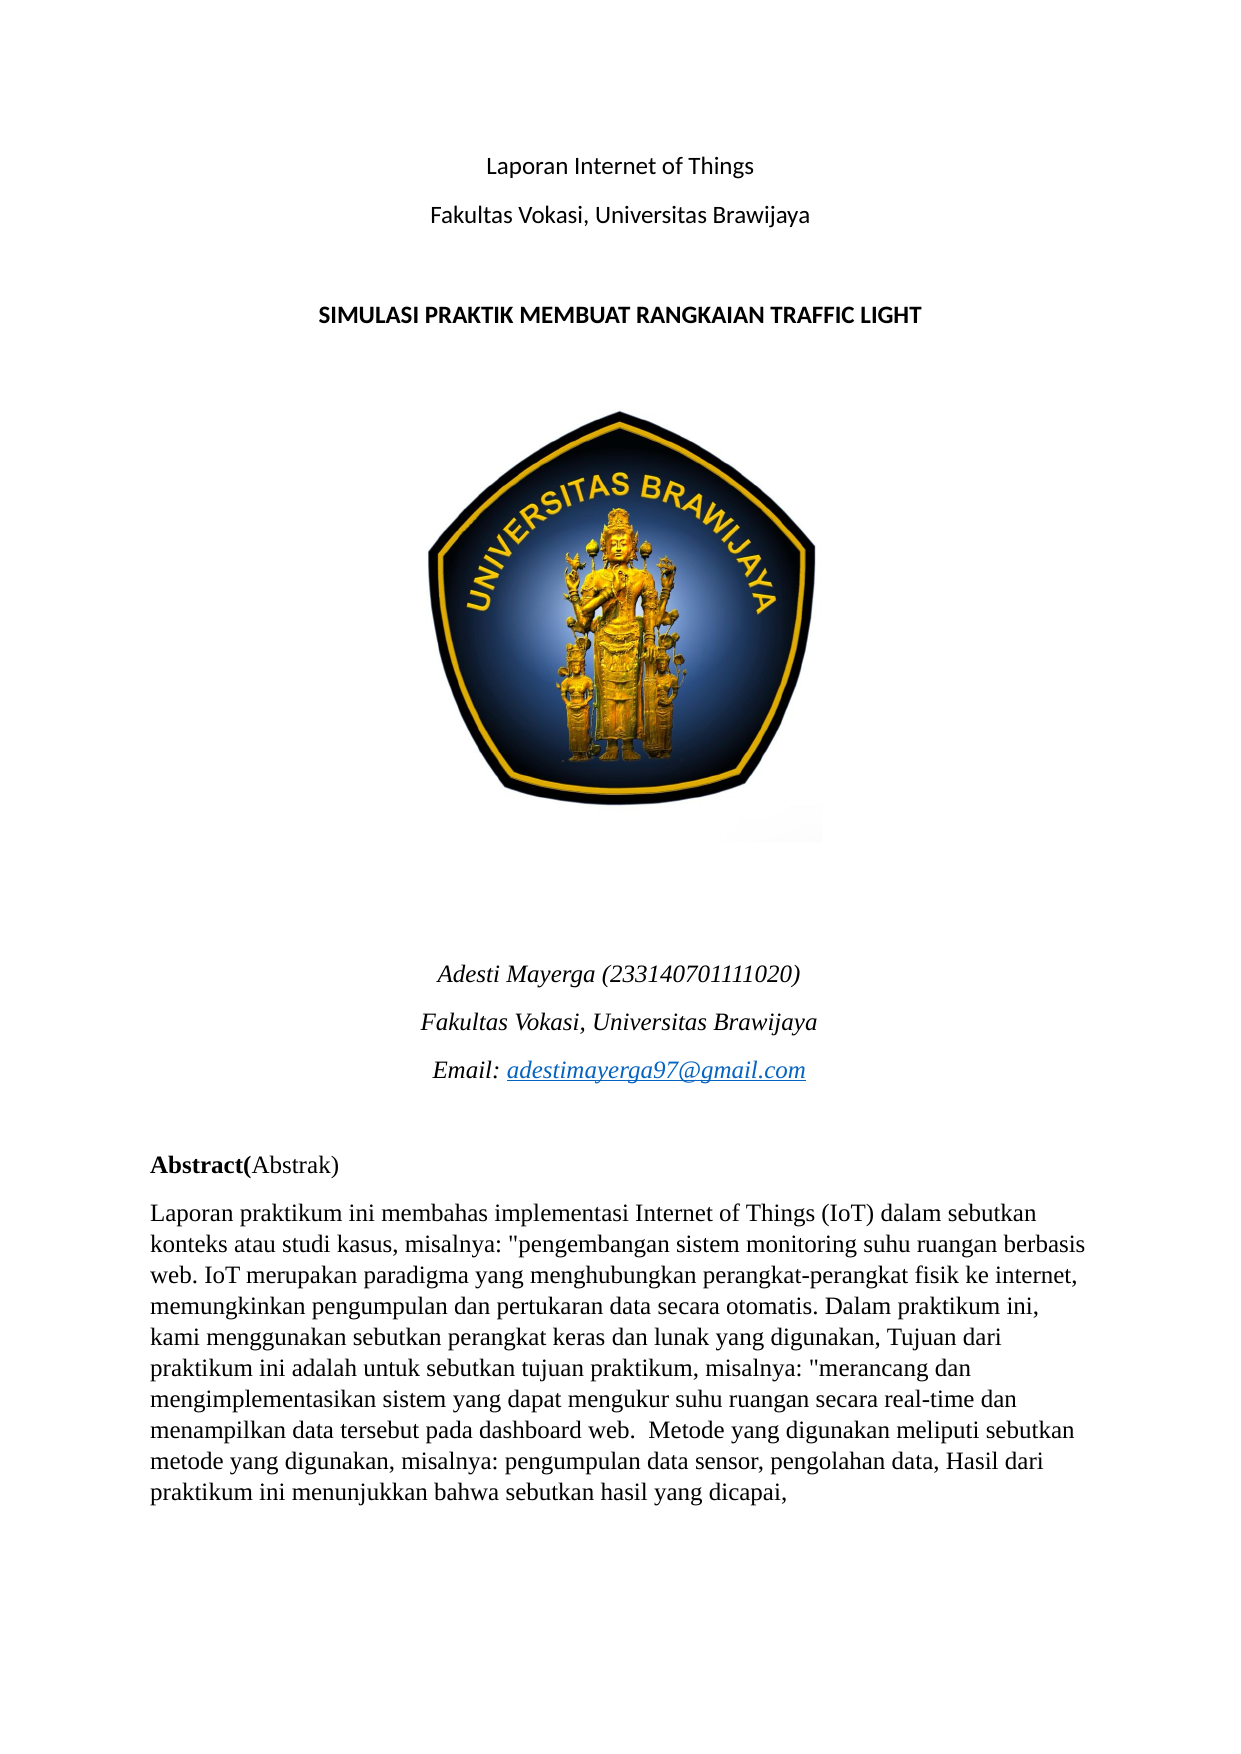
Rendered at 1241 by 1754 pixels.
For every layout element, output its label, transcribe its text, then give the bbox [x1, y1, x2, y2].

text Abstract(Abstrak) [150, 1150, 1090, 1179]
text Laporan Internet of Things [150, 150, 1090, 181]
text Laporan praktikum ini membahas implementasi Internet of Things (IoT) dalam sebutkan konteks atau studi kasus, misalnya: "pengembangan sistem monitoring suhu ruangan berbasis web. IoT merupakan paradigma yang menghubungkan perangkat-perangkat fisik ke internet, memungkinkan pengumpulan dan pertukaran data secara otomatis. Dalam praktikum ini, kami menggunakan sebutkan perangkat keras dan lunak yang digunakan, Tujuan dari praktikum ini adalah untuk sebutkan tujuan praktikum, misalnya: "merancang dan mengimplementasikan sistem yang dapat mengukur suhu ruangan secara real-time dan menampilkan data tersebut pada dashboard web. Metode yang digunakan meliputi sebutkan metode yang digunakan, misalnya: pengumpulan data sensor, pengolahan data, Hasil dari praktikum ini menunjukkan bahwa sebutkan hasil yang dicapai, [150, 1198, 1090, 1506]
picture [418, 397, 822, 842]
text SIMULASI PRAKTIK MEMBUAT RANGKAIAN TRAFFIC LIGHT [150, 299, 1090, 329]
text Email: adestimayerga97@gmail.com [150, 1055, 1090, 1084]
text Fakultas Vokasi, Universitas Brawijaya [150, 1007, 1090, 1036]
text Adesti Mayerga (233140701111020) [150, 959, 1090, 988]
text Fakultas Vokasi, Universitas Brawijaya [150, 199, 1090, 230]
